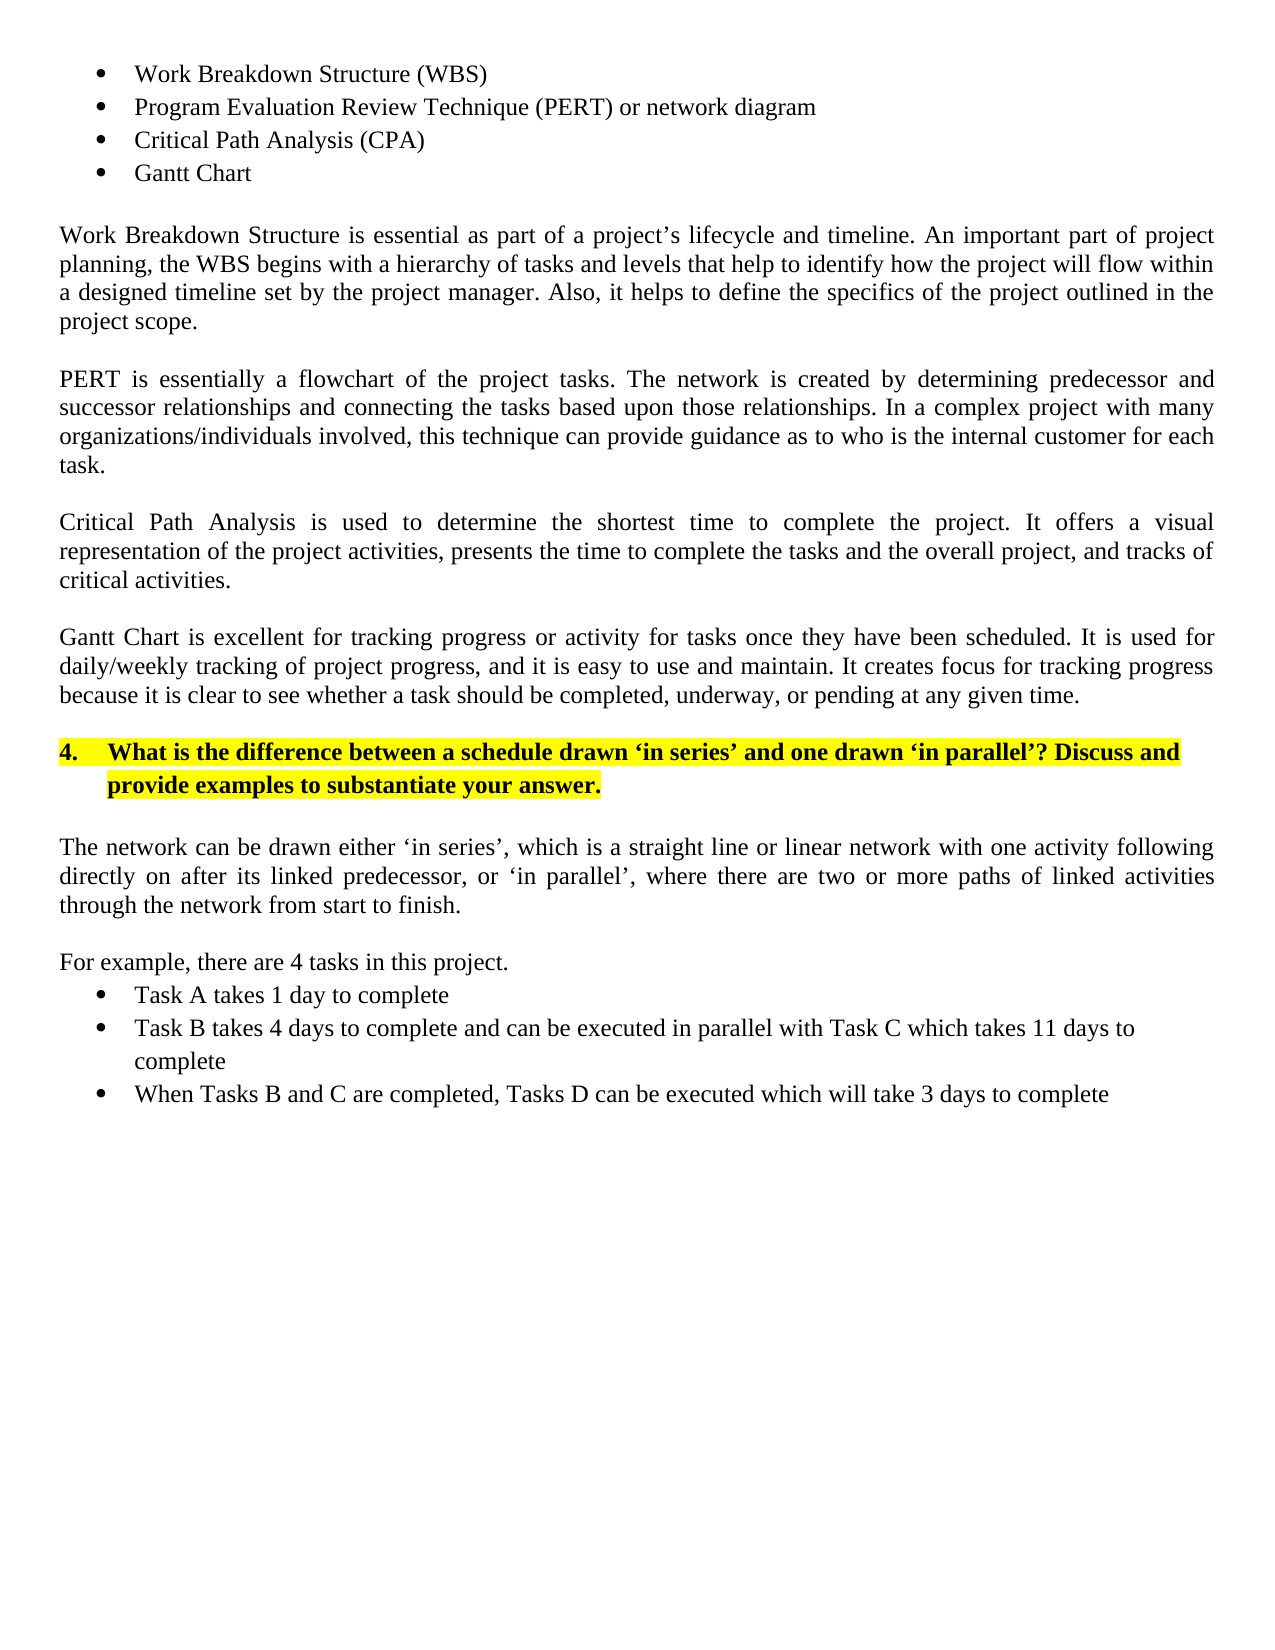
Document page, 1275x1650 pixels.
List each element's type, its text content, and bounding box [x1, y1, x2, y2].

list Program Evaluation Review Technique (PERT) or network diagram [97, 92, 1216, 121]
list What is the difference between a schedule drawn ‘in series’ and one drawn ‘in parallel’? Discuss and provide examples to substantiate your answer. [59, 737, 1216, 799]
text Gantt Chart is excellent for tracking progress or activity for tasks once they have been scheduled. It is used for daily/weekly tracking of project progress, and it is easy to use and maintain. It creates focus for tracking progress because it is clear to see whether a task should be completed, underway, or pending at any given time. [59, 622, 1216, 709]
text PERT is essentially a flowchart of the project tasks. The network is created by determining predecessor and successor relationships and connecting the tasks based upon those relationships. In a complex project with many organizations/individuals involved, this technique can provide guidance as to who is the internal customer for each task. [59, 364, 1216, 479]
list When Tasks B and C are completed, Tasks D can be executed which will take 3 days to complete [97, 1079, 1216, 1108]
list Gantt Chart [97, 158, 1216, 187]
list Critical Path Analysis (CPA) [97, 125, 1216, 154]
list Task B takes 4 days to complete and can be executed in parallel with Task C which takes 11 days to complete [97, 1013, 1216, 1075]
text For example, there are 4 tasks in this project. [59, 947, 1216, 976]
text The network can be drawn either ‘in series’, which is a straight line or linear network with one activity following directly on after its linked predecessor, or ‘in parallel’, where there are two or more paths of linked activities through the network from start to finish. [59, 832, 1216, 918]
list Task A takes 1 day to complete [97, 980, 1216, 1009]
text Critical Path Analysis is used to determine the shortest time to complete the project. It offers a visual representation of the project activities, presents the time to complete the tasks and the overall project, and tracks of critical activities. [59, 507, 1216, 594]
list Work Breakdown Structure (WBS) [97, 59, 1216, 88]
text Work Breakdown Structure is essential as part of a project’s lifecycle and timeline. An important part of project planning, the WBS begins with a hierarchy of tasks and levels that help to identify how the project will flow within a designed timeline set by the project manager. Also, it helps to define the specifics of the project outlined in the project scope. [59, 220, 1216, 335]
